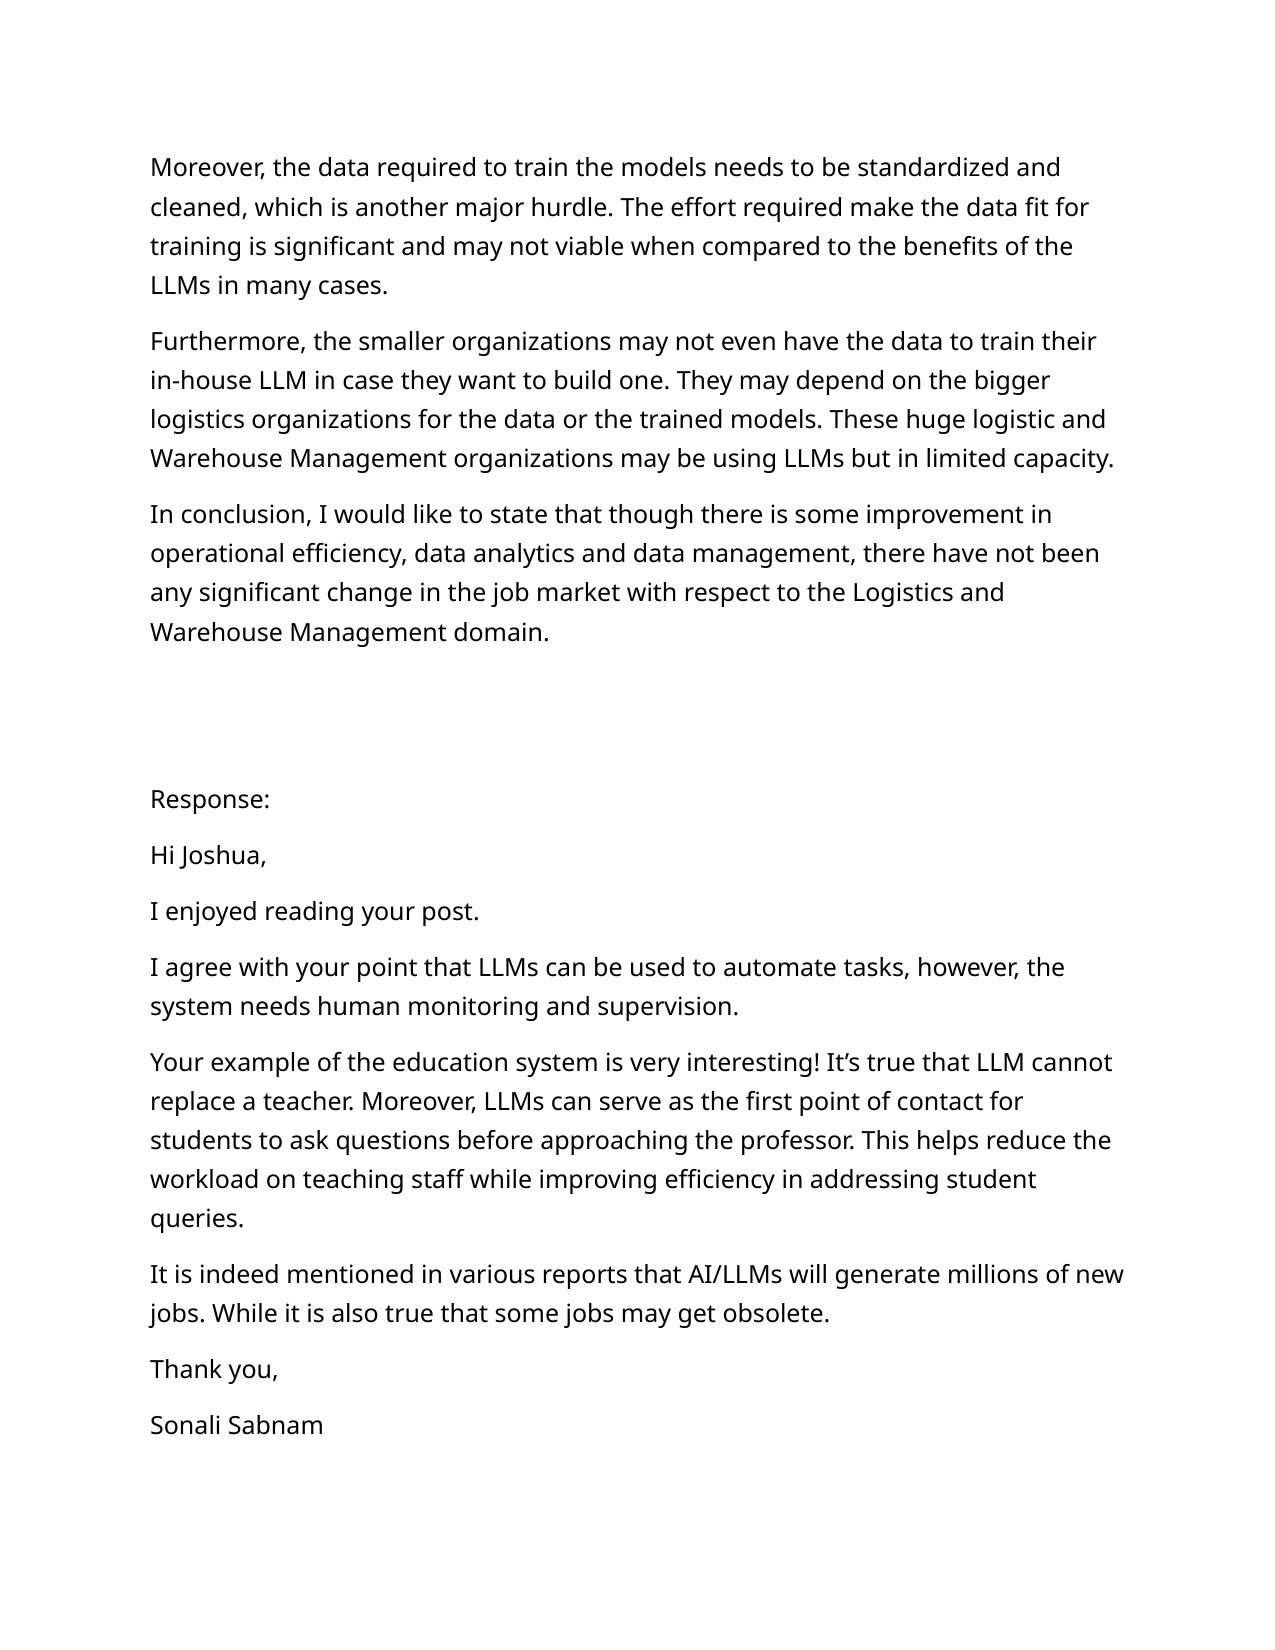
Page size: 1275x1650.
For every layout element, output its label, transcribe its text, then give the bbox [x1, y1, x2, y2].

text Your example of the education system is very interesting! It’s true that LLM cannot replace a teacher. Moreover, LLMs can serve as the first point of contact for students to ask questions before approaching the professor. This helps reduce the workload on teaching staff while improving efficiency in addressing student queries. [150, 1044, 1125, 1235]
text Furthermore, the smaller organizations may not even have the data to train their in-house LLM in case they want to build one. They may depend on the bigger logistics organizations for the data or the trained models. These huge logistic and Warehouse Management organizations may be using LLMs but in limited capacity. [150, 323, 1125, 475]
text Thank you, [150, 1352, 1125, 1386]
text Hi Joshua, [150, 837, 1125, 872]
text Sonali Sabnam [150, 1407, 1125, 1442]
text I enjoyed reading your post. [150, 893, 1125, 927]
text In conclusion, I would like to state that though there is some improvement in operational efficiency, data analytics and data management, there have not been any significant change in the job market with respect to the Logistics and Warehouse Management domain. [150, 497, 1125, 648]
text It is indeed mentioned in various reports that AI/LLMs will generate millions of new jobs. While it is also true that some jobs may get obsolete. [150, 1257, 1125, 1330]
text Response: [150, 782, 1125, 816]
text Moreover, the data required to train the models needs to be standardized and cleaned, which is another major hurdle. The effort required make the data fit for training is significant and may not viable when compared to the benefits of the LLMs in many cases. [150, 150, 1125, 302]
text I agree with your point that LLMs can be used to automate tasks, however, the system needs human monitoring and supervision. [150, 949, 1125, 1022]
